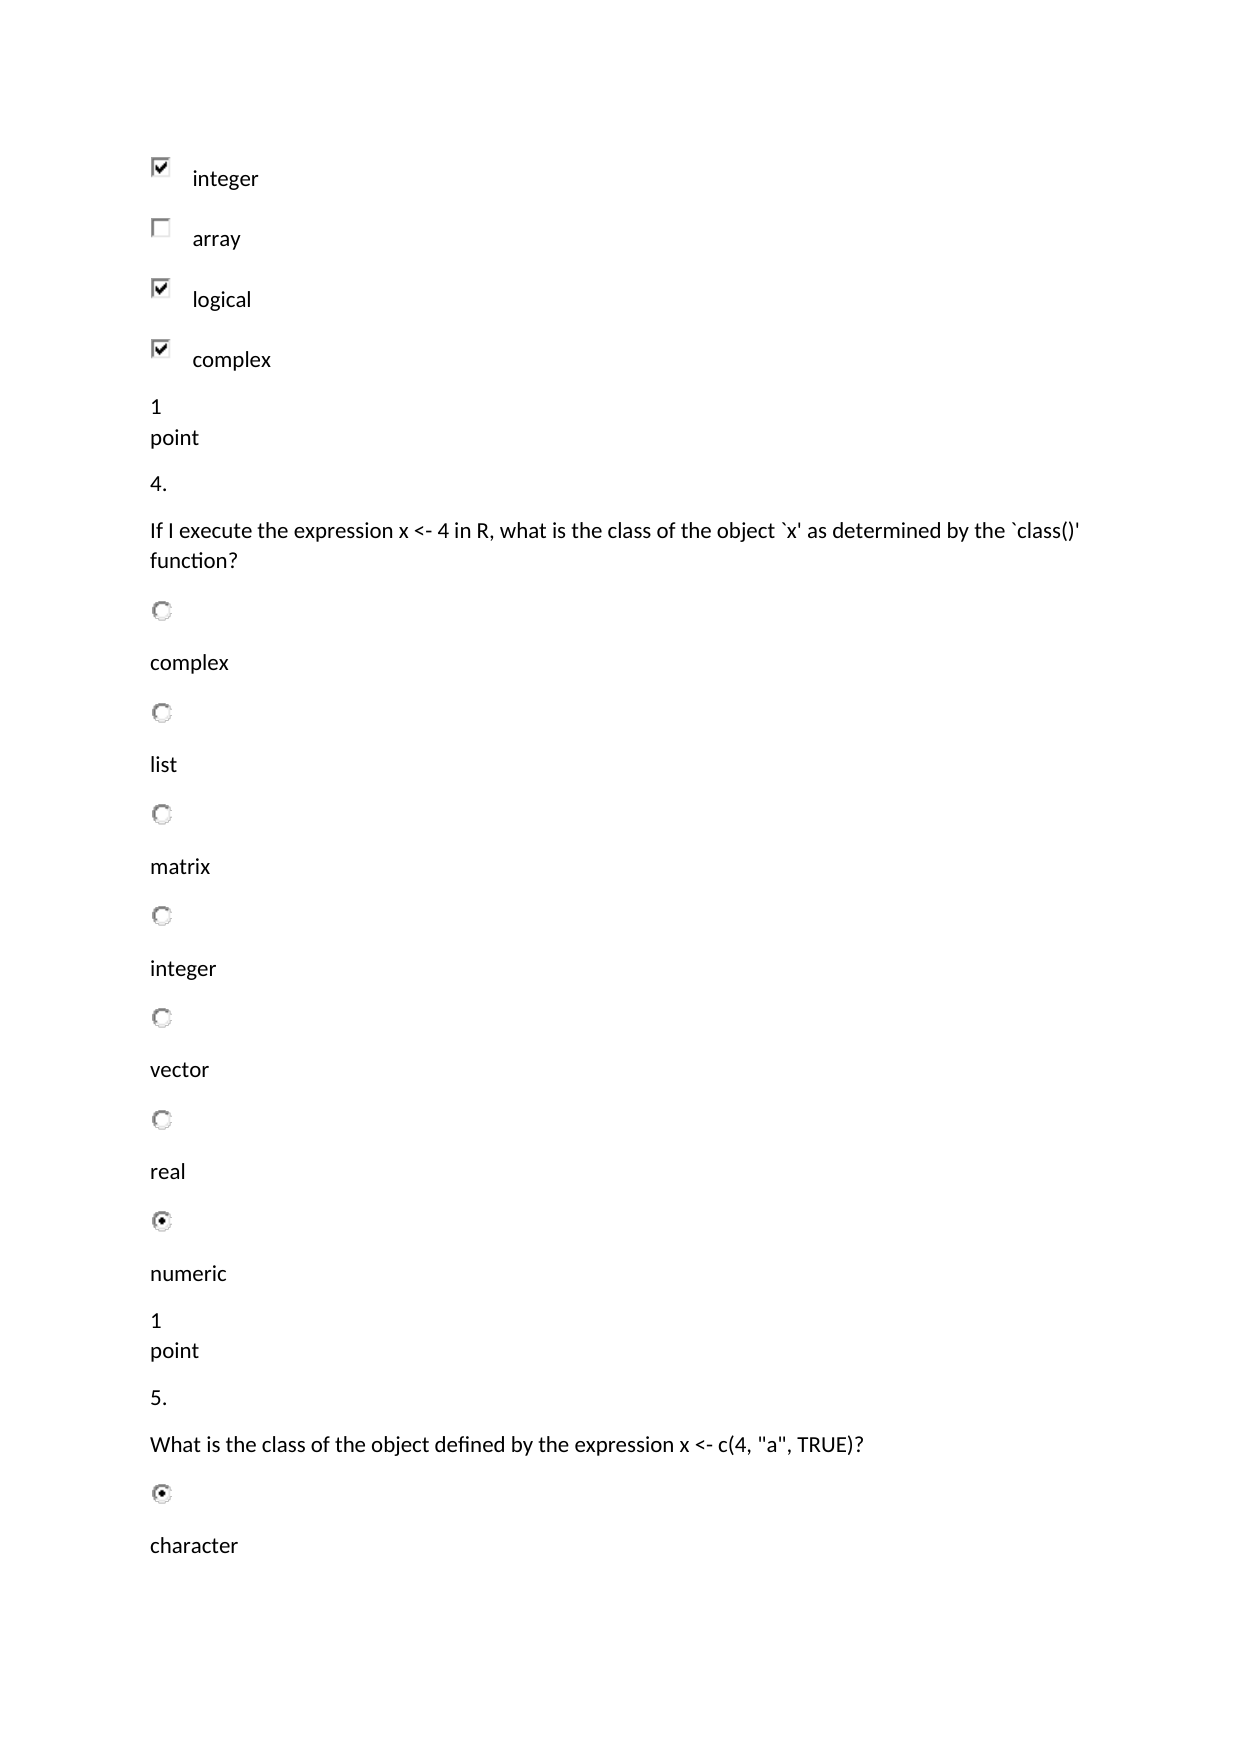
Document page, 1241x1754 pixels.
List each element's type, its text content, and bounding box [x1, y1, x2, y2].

text complex [150, 648, 1090, 676]
text What is the class of the object defined by the expression x <- c(4, "a", TRUE)? [150, 1430, 1090, 1458]
text complex [150, 332, 1090, 374]
text vector [150, 1056, 1090, 1083]
text 1 point [150, 1306, 1090, 1364]
text integer [150, 954, 1090, 982]
text 5. [150, 1383, 1090, 1411]
text integer [150, 150, 1090, 192]
text real [150, 1157, 1090, 1185]
text list [150, 750, 1090, 778]
text matrix [150, 852, 1090, 880]
text 4. [150, 469, 1090, 498]
text logical [150, 271, 1090, 313]
text character [150, 1532, 1090, 1560]
text array [150, 211, 1090, 252]
text 1 point [150, 392, 1090, 451]
text numeric [150, 1259, 1090, 1287]
text If I execute the expression x <- 4 in R, what is the class of the object `x' as determined by the `class()' function? [150, 516, 1090, 575]
